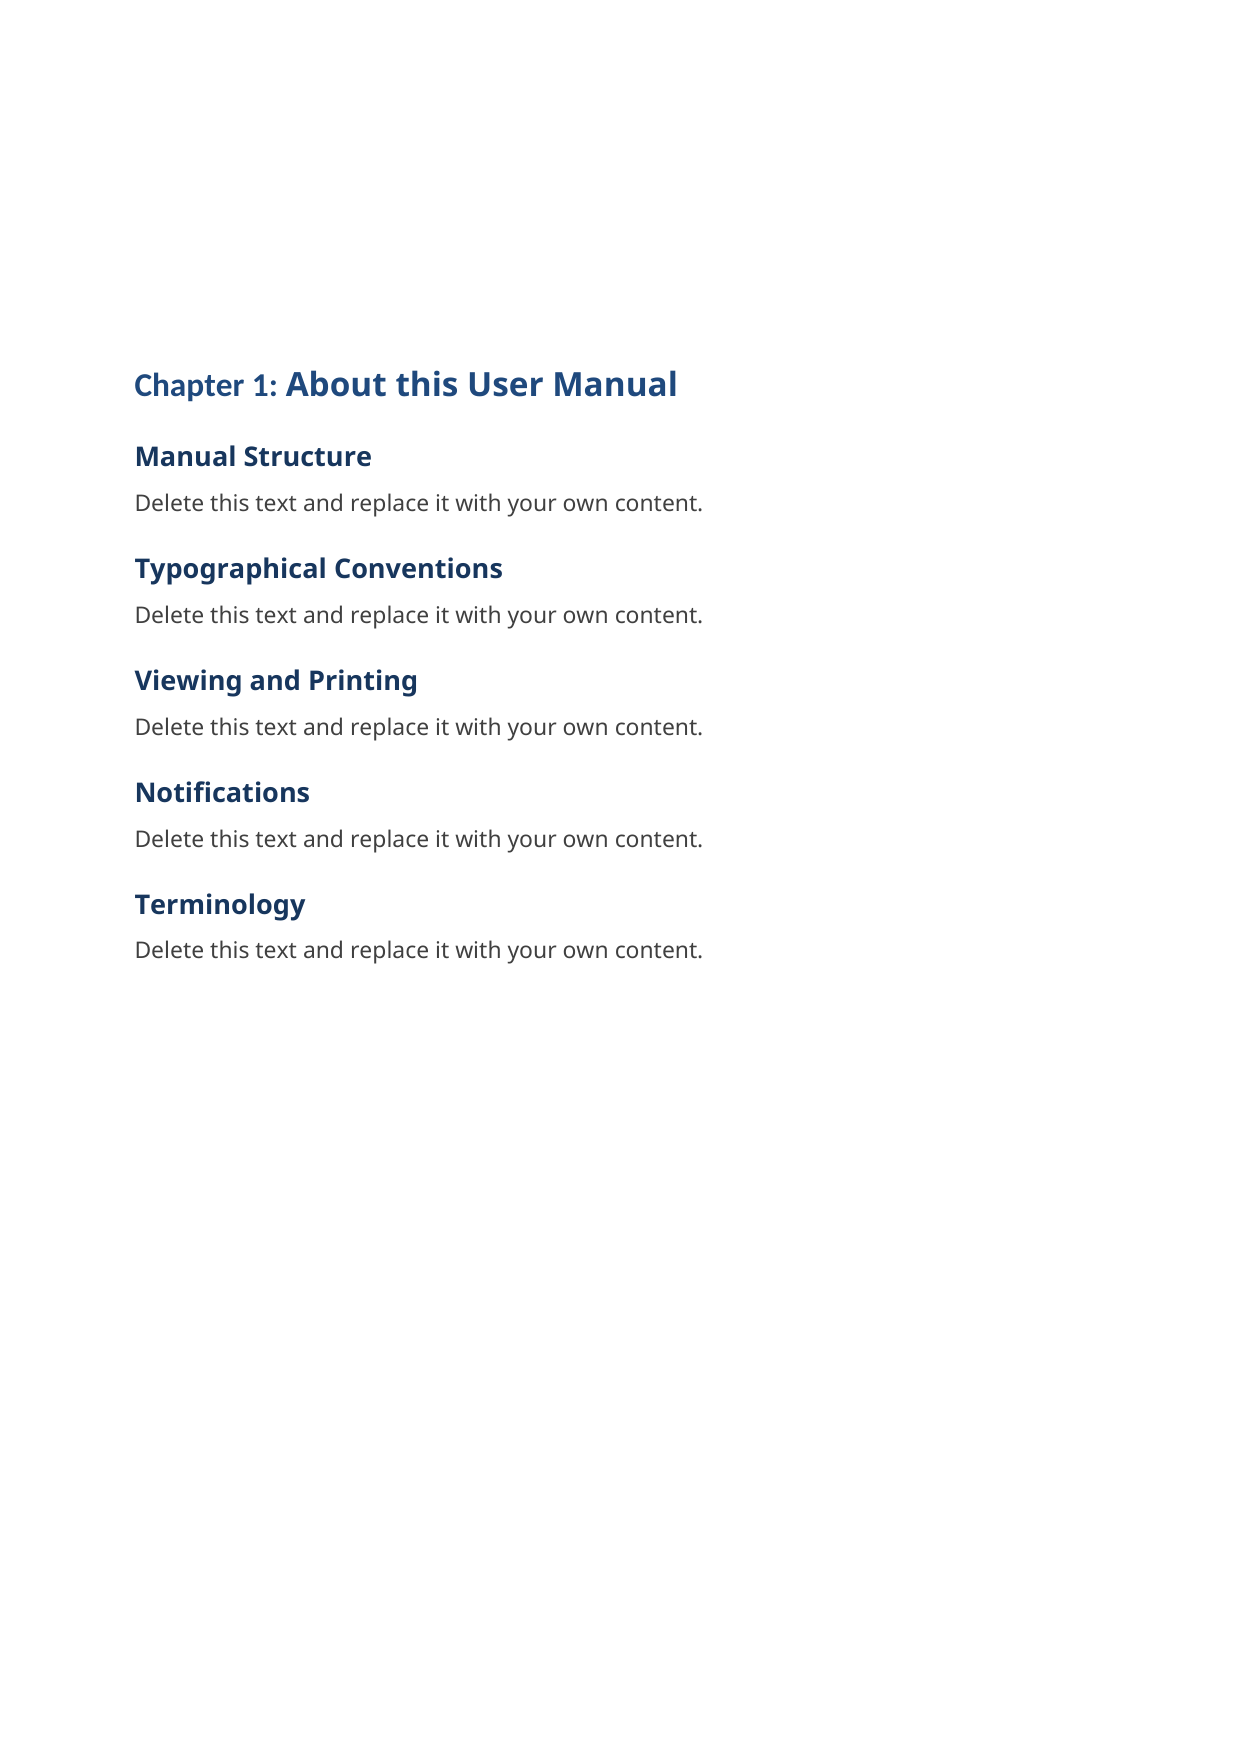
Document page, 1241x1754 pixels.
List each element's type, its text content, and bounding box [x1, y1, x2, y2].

text Typographical Conventions [134, 549, 1106, 586]
text Notifications [134, 773, 1106, 810]
text Viewing and Printing [134, 661, 1106, 698]
text Delete this text and replace it with your own content. [134, 599, 1106, 630]
text Delete this text and replace it with your own content. [134, 711, 1106, 742]
text Delete this text and replace it with your own content. [134, 487, 1106, 518]
text Terminology [134, 885, 1106, 922]
text Delete this text and replace it with your own content. [134, 934, 1106, 966]
text Manual Structure [134, 438, 1106, 474]
text Delete this text and replace it with your own content. [134, 823, 1106, 854]
text Chapter 1: About this User Manual [134, 361, 1106, 406]
